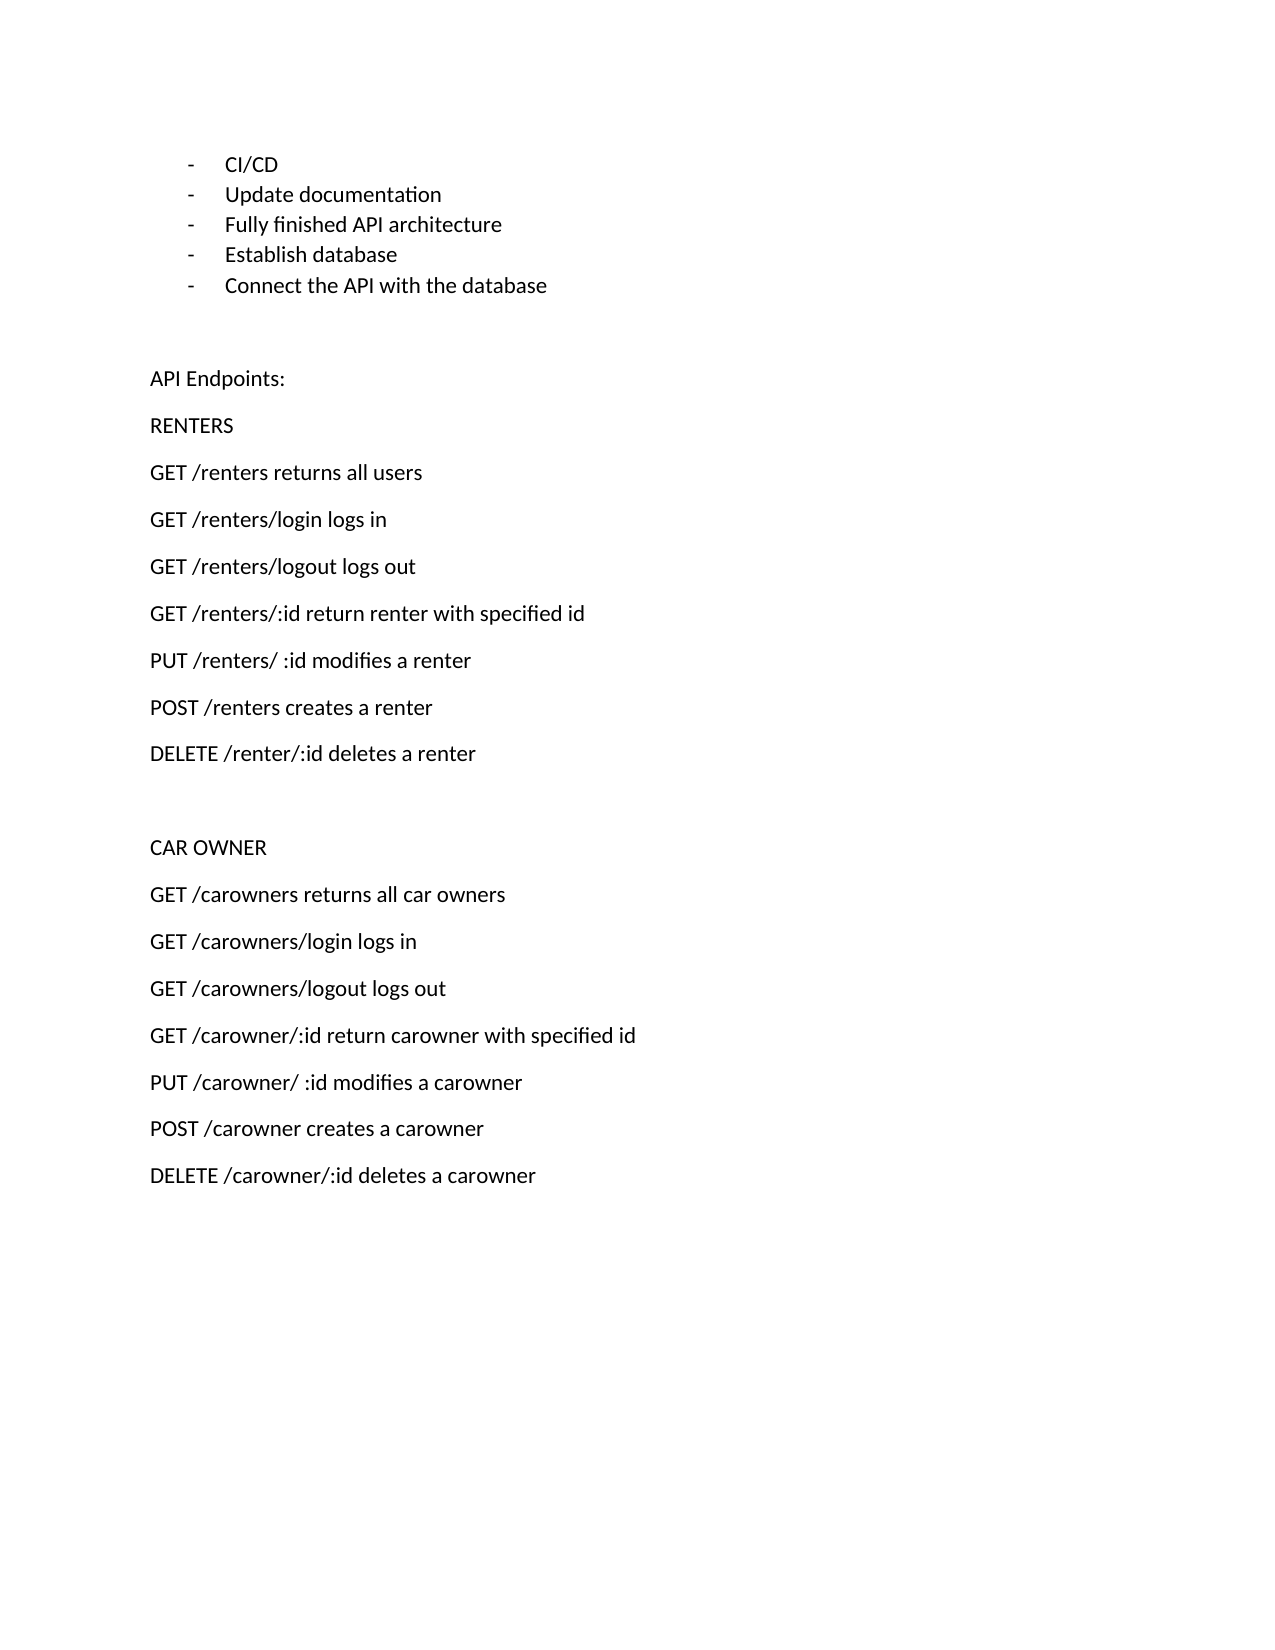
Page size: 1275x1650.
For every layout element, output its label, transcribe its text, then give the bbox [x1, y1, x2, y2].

text GET /renters returns all users [150, 458, 1125, 486]
list Update documentation [187, 180, 1125, 208]
text RENTERS [150, 411, 1125, 439]
text GET /carowners/login logs in [150, 927, 1125, 955]
text GET /carowners returns all car owners [150, 880, 1125, 908]
list CI/CD [187, 150, 1125, 178]
text DELETE /carowner/:id deletes a carowner [150, 1161, 1125, 1189]
text GET /renters/login logs in [150, 505, 1125, 533]
text POST /renters creates a renter [150, 693, 1125, 721]
text GET /carowner/:id return carowner with specified id [150, 1021, 1125, 1049]
text GET /renters/:id return renter with specified id [150, 599, 1125, 627]
list Establish database [187, 241, 1125, 269]
text API Endpoints: [150, 364, 1125, 393]
list Connect the API with the database [187, 271, 1125, 299]
text GET /carowners/logout logs out [150, 974, 1125, 1002]
text CAR OWNER [150, 833, 1125, 861]
text GET /renters/logout logs out [150, 552, 1125, 580]
text PUT /carowner/ :id modifies a carowner [150, 1068, 1125, 1096]
text DELETE /renter/:id deletes a renter [150, 739, 1125, 768]
list Fully finished API architecture [187, 210, 1125, 238]
text POST /carowner creates a carowner [150, 1114, 1125, 1143]
text PUT /renters/ :id modifies a renter [150, 646, 1125, 674]
